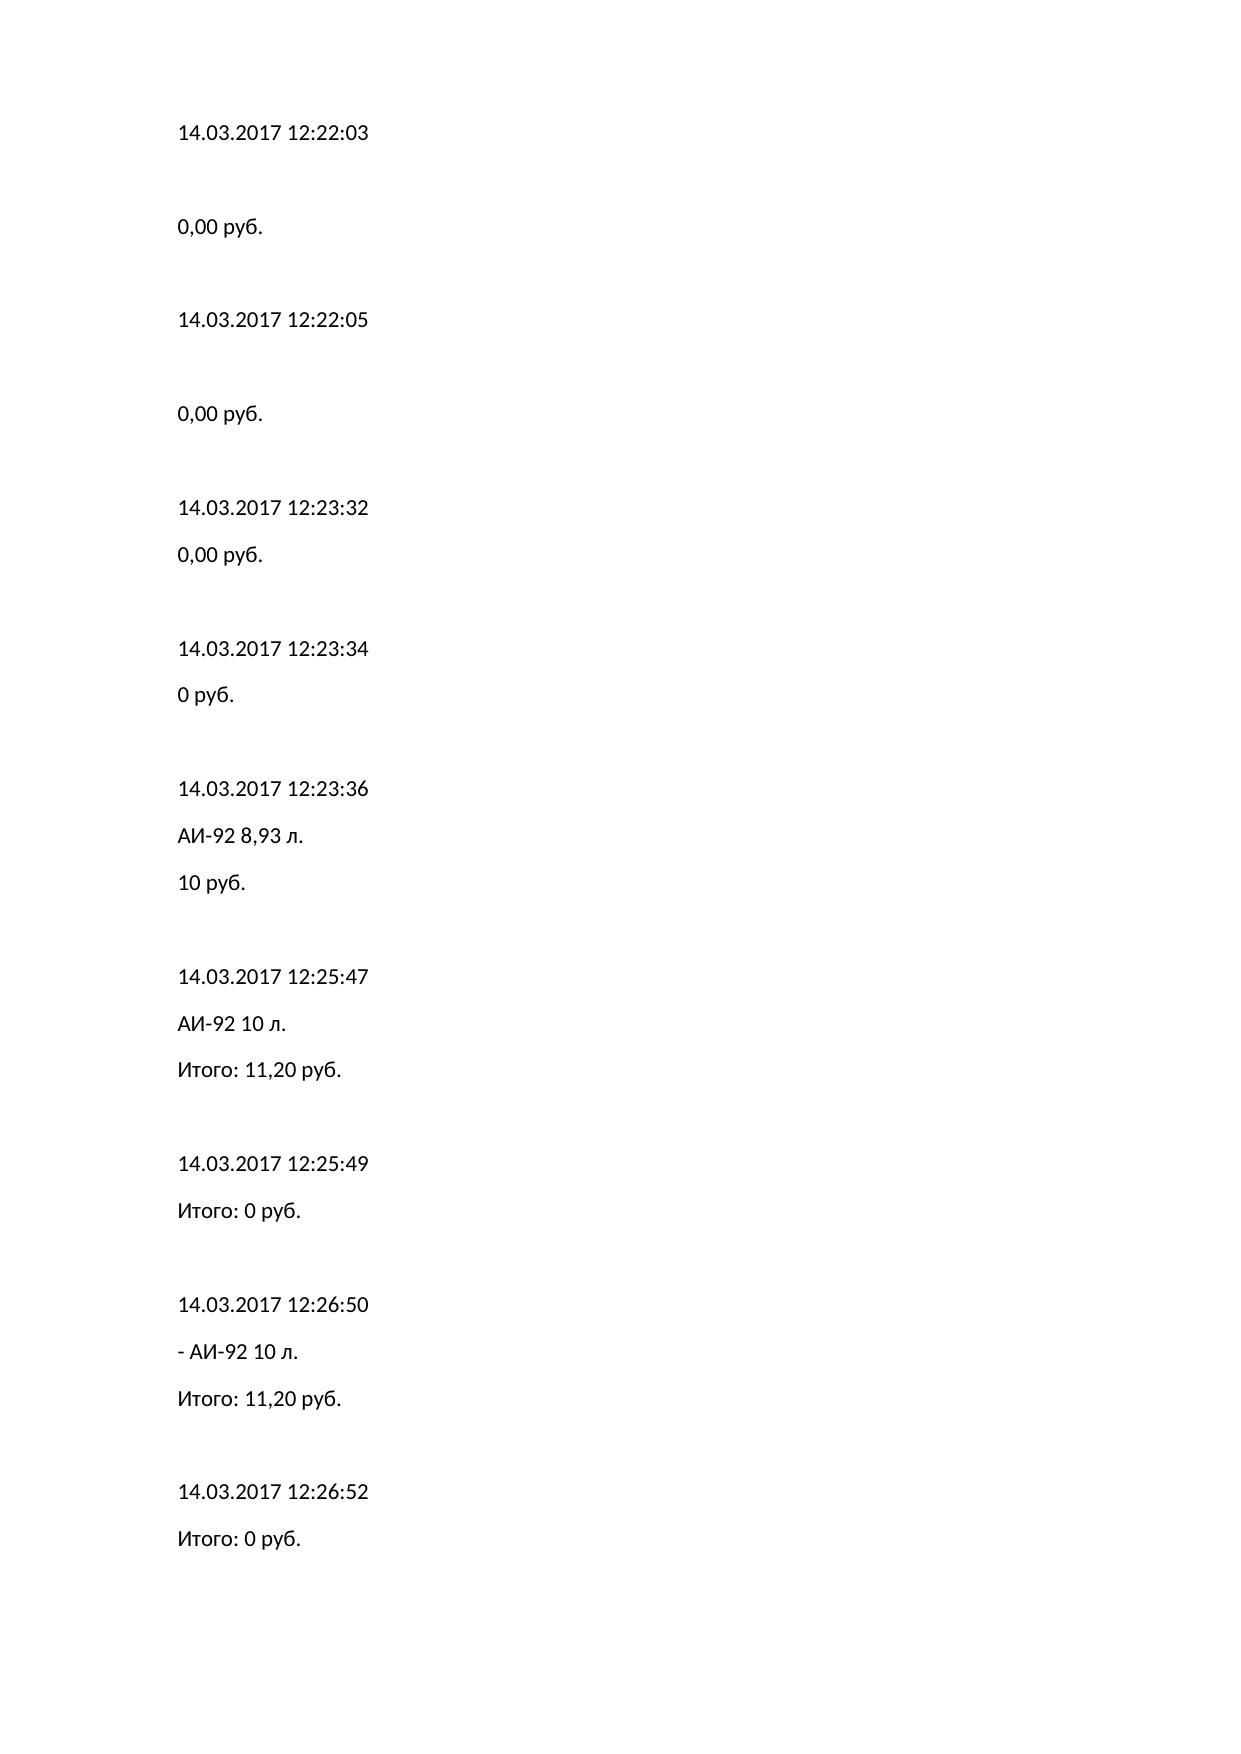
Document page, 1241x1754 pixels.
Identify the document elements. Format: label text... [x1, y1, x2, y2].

text 0 руб. [177, 681, 1152, 709]
text 14.03.2017 12:26:50 [177, 1290, 1152, 1318]
text 14.03.2017 12:26:52 [177, 1477, 1152, 1506]
text АИ-92 8,93 л. [177, 821, 1152, 849]
text 14.03.2017 12:23:36 [177, 774, 1152, 802]
text Итого: 0 руб. [177, 1196, 1152, 1224]
text 0,00 руб. [177, 399, 1152, 427]
text Итого: 0 руб. [177, 1524, 1152, 1552]
text Итого: 11,20 руб. [177, 1384, 1152, 1412]
text 14.03.2017 12:25:49 [177, 1149, 1152, 1177]
text 14.03.2017 12:22:03 [177, 118, 1152, 146]
text 0,00 руб. [177, 212, 1152, 240]
text Итого: 11,20 руб. [177, 1056, 1152, 1084]
text - АИ-92 10 л. [177, 1337, 1152, 1365]
text 10 руб. [177, 868, 1152, 896]
text 14.03.2017 12:22:05 [177, 306, 1152, 334]
text 14.03.2017 12:23:34 [177, 634, 1152, 662]
text АИ-92 10 л. [177, 1009, 1152, 1037]
text 14.03.2017 12:23:32 [177, 493, 1152, 521]
text 0,00 руб. [177, 540, 1152, 568]
text 14.03.2017 12:25:47 [177, 962, 1152, 990]
